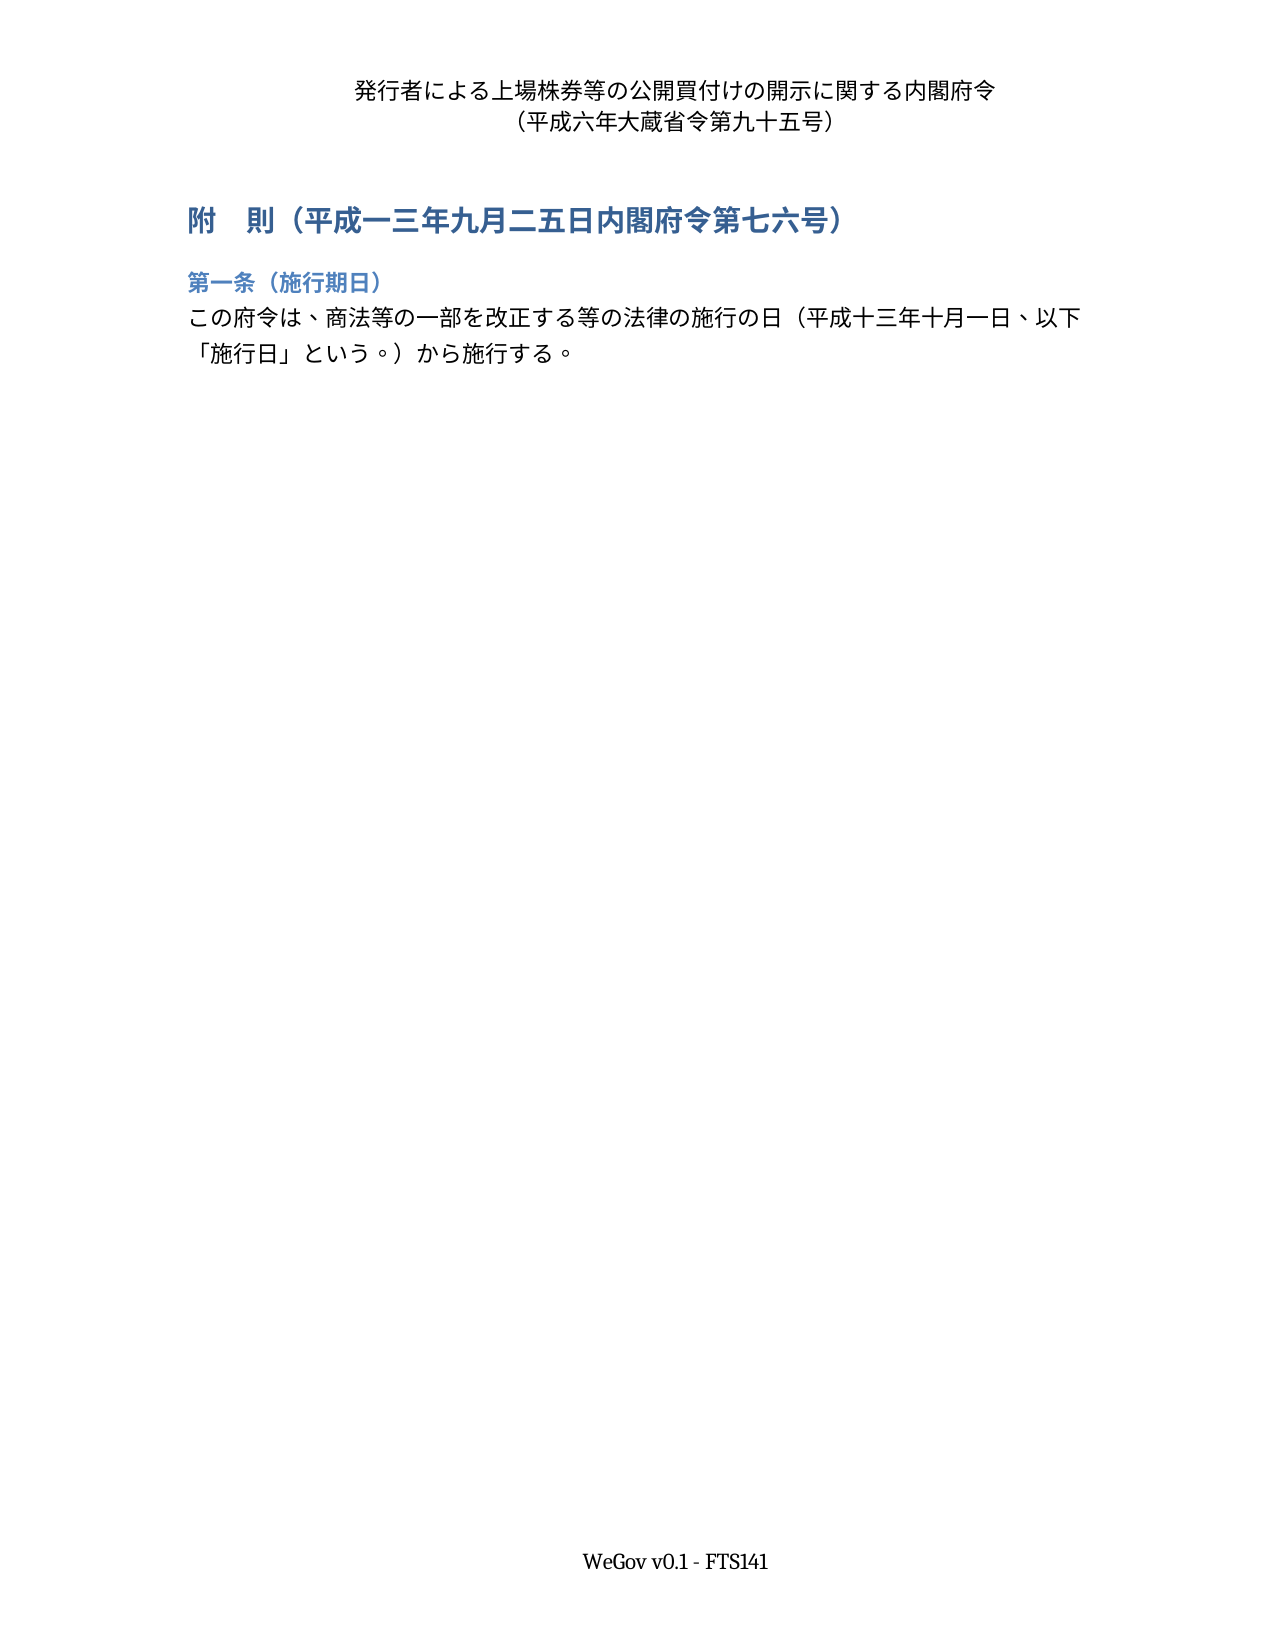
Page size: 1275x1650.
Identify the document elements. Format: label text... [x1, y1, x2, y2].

text この府令は、商法等の一部を改正する等の法律の施行の日（平成十三年十月一日、以下「施行日」という。）から施行する。 [187, 302, 1087, 369]
subtitle 第一条（施行期日） [187, 266, 1087, 298]
subtitle 附 則（平成一三年九月二五日内閣府令第七六号） [187, 200, 1087, 240]
